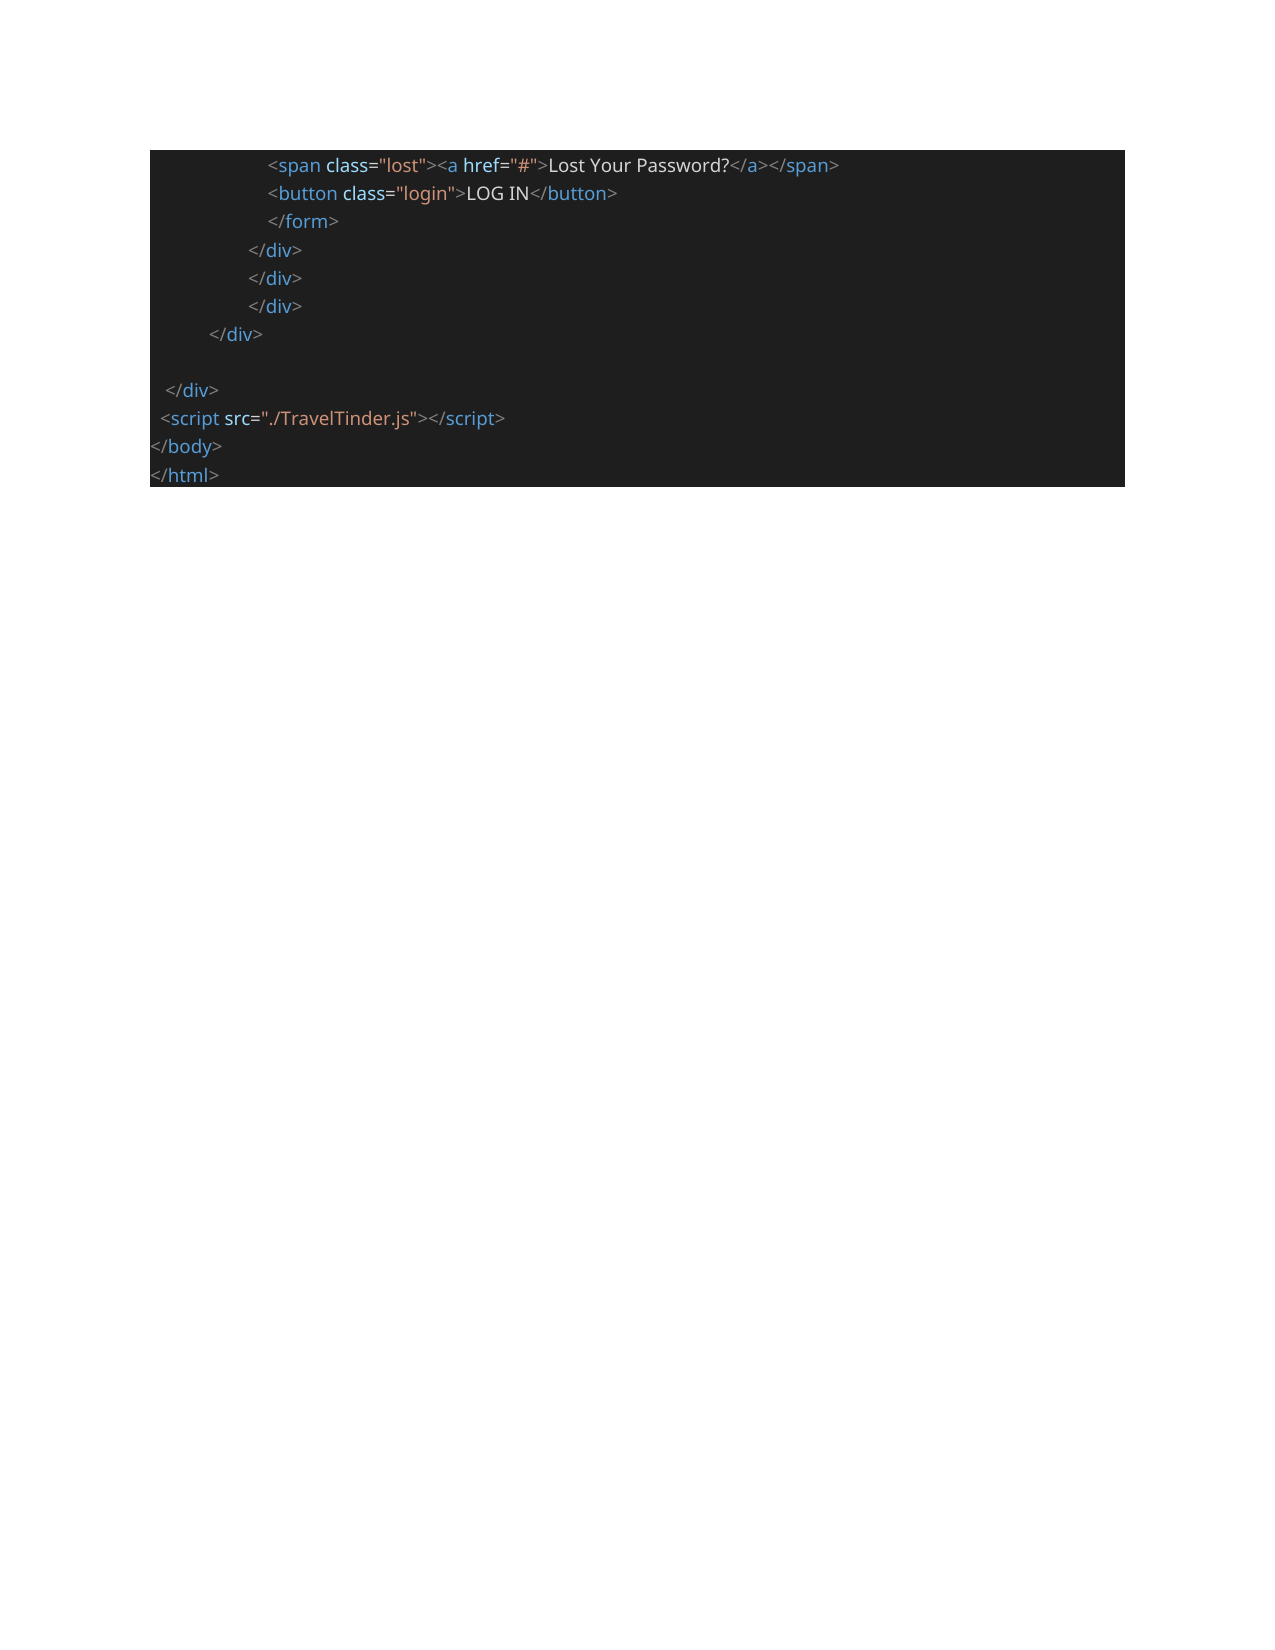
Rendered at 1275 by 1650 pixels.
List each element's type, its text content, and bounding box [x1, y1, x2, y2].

text </html> [150, 459, 1125, 487]
text <button class="login">LOG IN</button> [150, 178, 1125, 206]
text </div> [150, 319, 1125, 347]
text </div> [150, 262, 1125, 291]
text </div> [150, 375, 1125, 403]
text <span class="lost"><a href="#">Lost Your Password?</a></span> [150, 150, 1125, 178]
text </body> [150, 431, 1125, 459]
text </form> [150, 206, 1125, 234]
text </div> [150, 291, 1125, 319]
text </div> [150, 234, 1125, 262]
text <script src="./TravelTinder.js"></script> [150, 403, 1125, 431]
